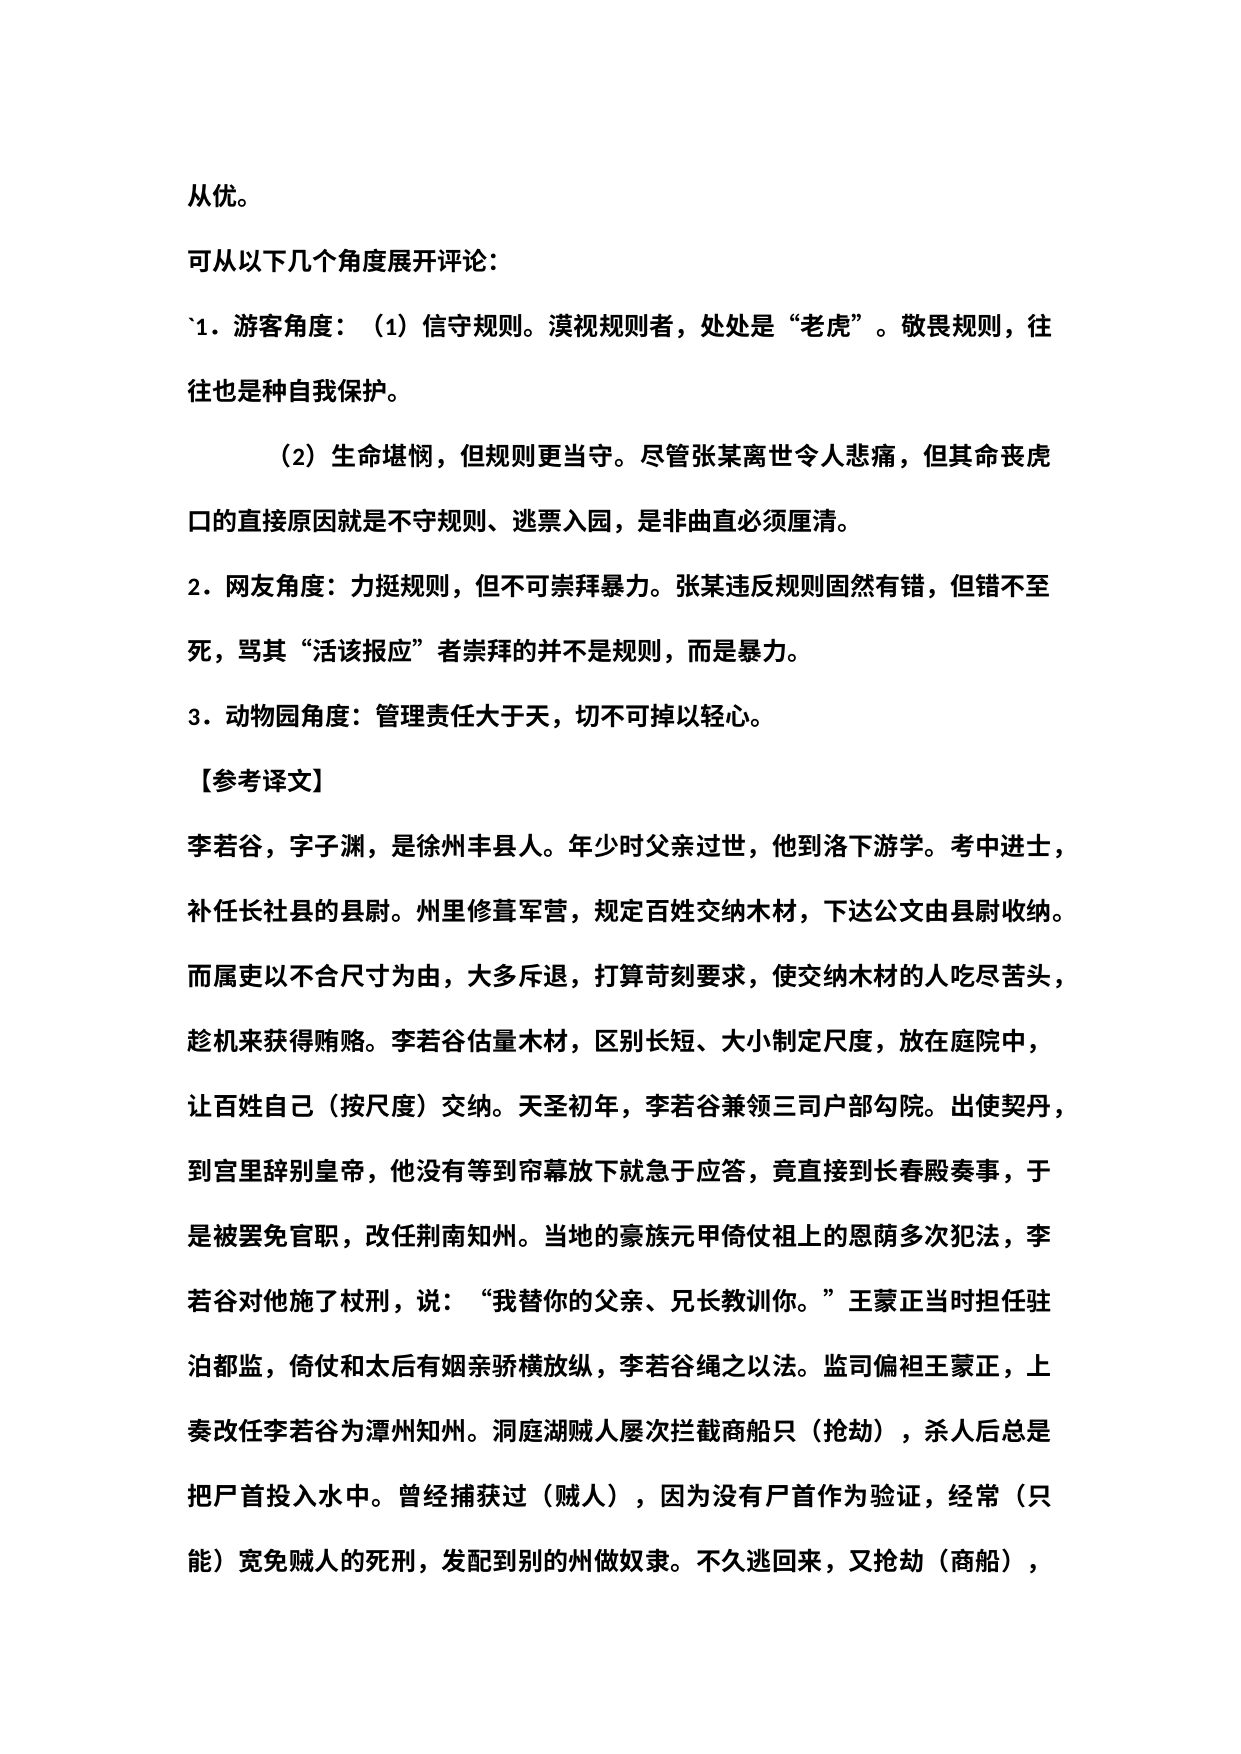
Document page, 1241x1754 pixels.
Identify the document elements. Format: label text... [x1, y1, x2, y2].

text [187, 812, 1053, 1592]
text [187, 162, 1053, 227]
text （2）生命堪悯，但规则更当守。尽管张某离世令人悲痛，但其命丧虎口的直接原因就是不守规则、逃票入园，是非曲直必须厘清。 [187, 422, 1053, 552]
text `1．游客角度：（1）信守规则。漠视规则者，处处是“老虎”。敬畏规则，往往也是种自我保护。 [187, 292, 1053, 422]
text 2．网友角度：力挺规则，但不可崇拜暴力。张某违反规则固然有错，但错不至死，骂其“活该报应”者崇拜的并不是规则，而是暴力。 [187, 552, 1053, 682]
text 3．动物园角度：管理责任大于天，切不可掉以轻心。 [187, 682, 1053, 747]
text 可从以下几个角度展开评论： [187, 227, 1053, 292]
text 【参考译文】 [187, 747, 1053, 812]
